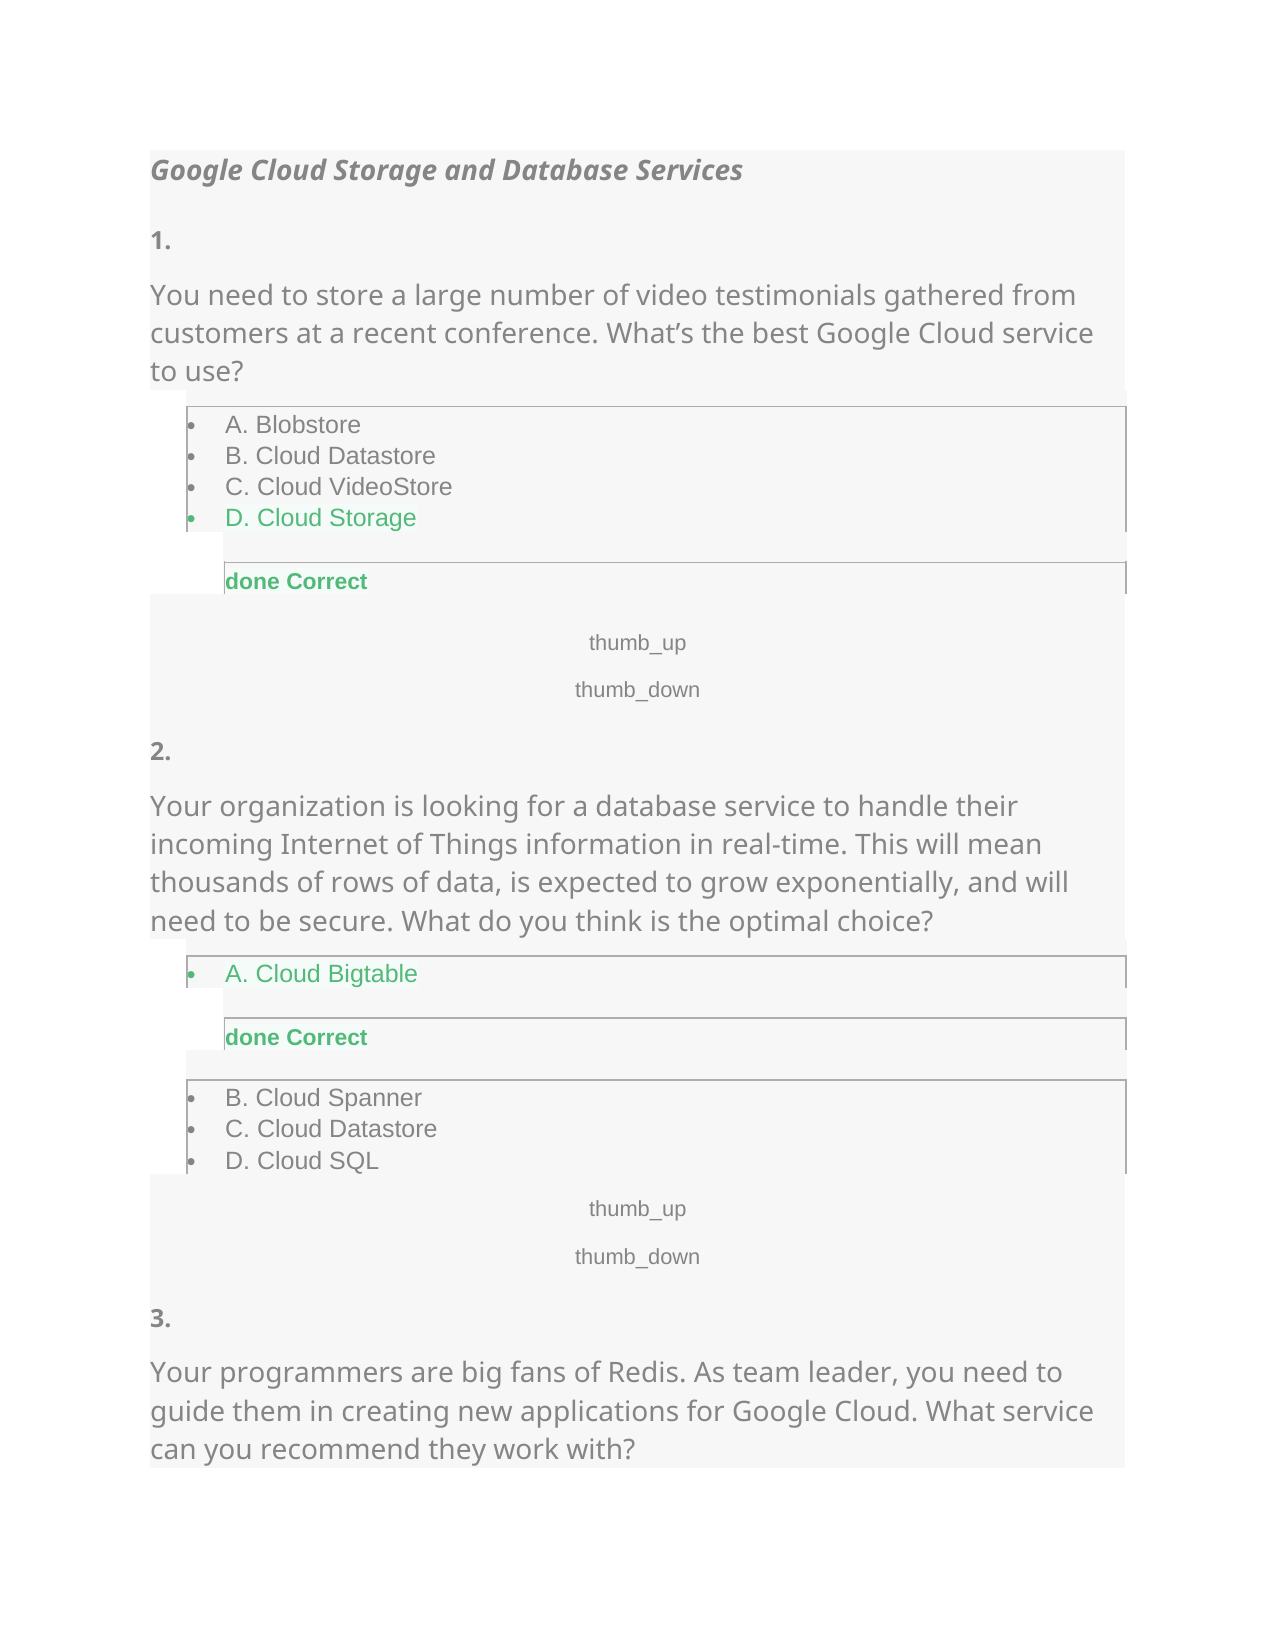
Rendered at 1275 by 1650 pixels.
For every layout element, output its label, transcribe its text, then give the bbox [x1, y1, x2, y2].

list C. Cloud Datastore [188, 1110, 1125, 1142]
text You need to store a large number of video testimonials gathered from customers at a recent conference. What’s the best Google Cloud service to use? [150, 275, 1125, 390]
list B. Cloud Datastore [188, 437, 1125, 468]
list C. Cloud VideoStore [188, 468, 1125, 499]
text thumb_down [150, 671, 1125, 702]
list D. Cloud Storage [188, 499, 1125, 532]
text thumb_up [150, 623, 1125, 654]
list A. Cloud Bigtable [188, 957, 1125, 988]
text Your organization is looking for a database service to handle their incoming Internet of Things information in real-time. This will mean thousands of rows of data, is expected to grow exponentially, and will need to be secure. What do you think is the optimal choice? [150, 786, 1125, 939]
subtitle 2. [150, 734, 1125, 768]
list A. Blobstore [188, 407, 1125, 437]
text Your programmers are big fans of Redis. As team leader, you need to guide them in creating new applications for Google Cloud. What service can you recommend they work with? [150, 1353, 1125, 1468]
text done Correct [225, 1019, 1125, 1050]
text thumb_down [150, 1238, 1125, 1269]
list D. Cloud SQL [188, 1142, 1125, 1174]
text done Correct [225, 563, 1125, 594]
subtitle 1. [150, 223, 1125, 257]
subtitle Google Cloud Storage and Database Services [150, 150, 1125, 188]
text thumb_up [150, 1190, 1125, 1221]
list B. Cloud Spanner [188, 1081, 1125, 1110]
subtitle 3. [150, 1300, 1125, 1334]
